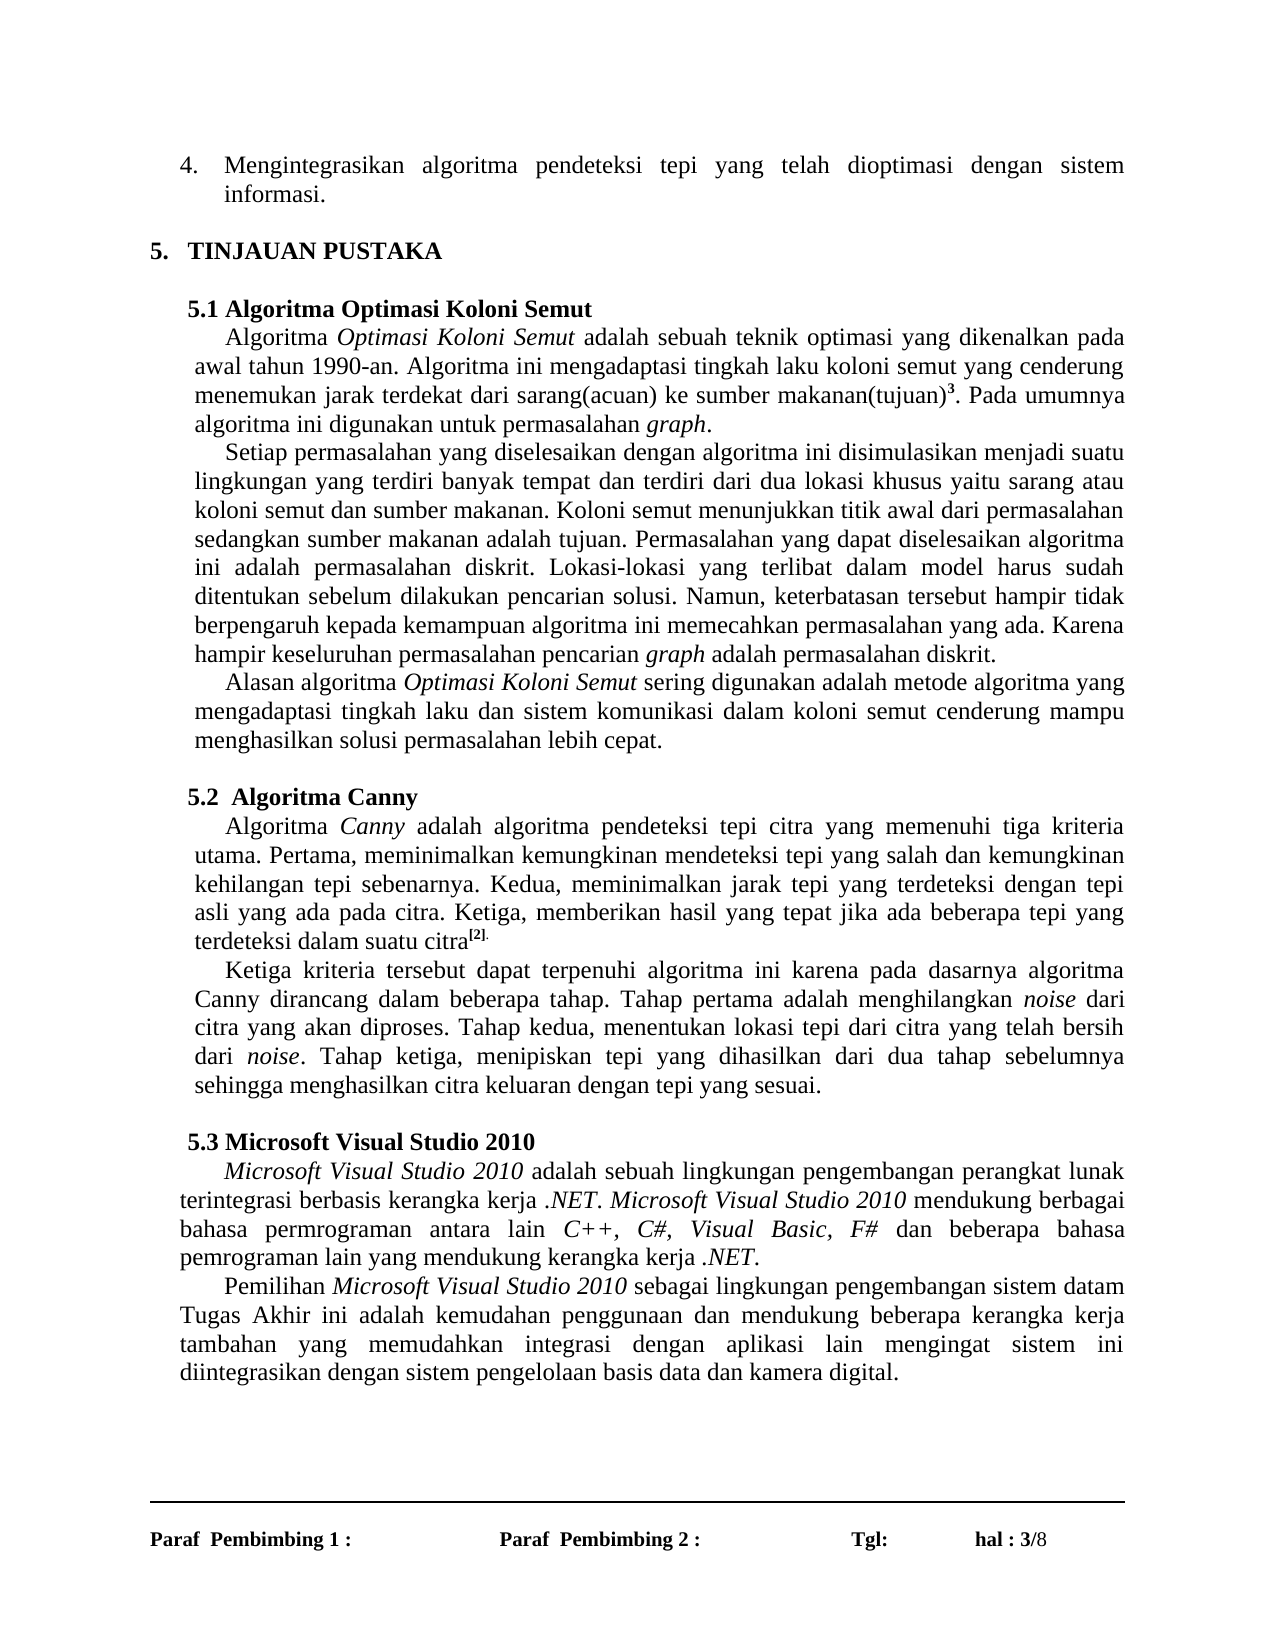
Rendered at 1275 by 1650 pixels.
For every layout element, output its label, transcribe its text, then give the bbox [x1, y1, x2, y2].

list Microsoft Visual Studio 2010 adalah sebuah lingkungan pengembangan perangkat lunak terintegrasi berbasis kerangka kerja .NET. Microsoft Visual Studio 2010 mendukung berbagai bahasa permrograman antara lain C++, C#, Visual Basic, F# dan beberapa bahasa pemrograman lain yang mendukung kerangka kerja .NET. [179, 1156, 1125, 1271]
list Algoritma Canny [187, 782, 1125, 811]
list Algoritma Canny adalah algoritma pendeteksi tepi citra yang memenuhi tiga kriteria utama. Pertama, meminimalkan kemungkinan mendeteksi tepi yang salah dan kemungkinan kehilangan tepi sebenarnya. Kedua, meminimalkan jarak tepi yang terdeteksi dengan tepi asli yang ada pada citra. Ketiga, memberikan hasil yang tepat jika ada beberapa tepi yang terdeteksi dalam suatu citra[2]. [194, 811, 1125, 955]
list TINJAUAN PUSTAKA [150, 236, 1125, 265]
list Ketiga kriteria tersebut dapat terpenuhi algoritma ini karena pada dasarnya algoritma Canny dirancang dalam beberapa tahap. Tahap pertama adalah menghilangkan noise dari citra yang akan diproses. Tahap kedua, menentukan lokasi tepi dari citra yang telah bersih dari noise. Tahap ketiga, menipiskan tepi yang dihasilkan dari dua tahap sebelumnya sehingga menghasilkan citra keluaran dengan tepi yang sesuai. [194, 955, 1125, 1099]
list Mengintegrasikan algoritma pendeteksi tepi yang telah dioptimasi dengan sistem informasi. [179, 150, 1125, 207]
list Algoritma Optimasi Koloni Semut adalah sebuah teknik optimasi yang dikenalkan pada awal tahun 1990-an. Algoritma ini mengadaptasi tingkah laku koloni semut yang cenderung menemukan jarak terdekat dari sarang(acuan) ke sumber makanan(tujuan). Pada umumnya algoritma ini digunakan untuk permasalahan graph. [194, 322, 1125, 437]
list Algoritma Optimasi Koloni Semut [187, 294, 1125, 322]
list Pemilihan Microsoft Visual Studio 2010 sebagai lingkungan pengembangan sistem datam Tugas Akhir ini adalah kemudahan penggunaan dan mendukung beberapa kerangka kerja tambahan yang memudahkan integrasi dengan aplikasi lain mengingat sistem ini diintegrasikan dengan sistem pengelolaan basis data dan kamera digital. [179, 1271, 1125, 1386]
list Setiap permasalahan yang diselesaikan dengan algoritma ini disimulasikan menjadi suatu lingkungan yang terdiri banyak tempat dan terdiri dari dua lokasi khusus yaitu sarang atau koloni semut dan sumber makanan. Koloni semut menunjukkan titik awal dari permasalahan sedangkan sumber makanan adalah tujuan. Permasalahan yang dapat diselesaikan algoritma ini adalah permasalahan diskrit. Lokasi-lokasi yang terlibat dalam model harus sudah ditentukan sebelum dilakukan pencarian solusi. Namun, keterbatasan tersebut hampir tidak berpengaruh kepada kemampuan algoritma ini memecahkan permasalahan yang ada. Karena hampir keseluruhan permasalahan pencarian graph adalah permasalahan diskrit. [194, 437, 1125, 667]
list Alasan algoritma Optimasi Koloni Semut sering digunakan adalah metode algoritma yang mengadaptasi tingkah laku dan sistem komunikasi dalam koloni semut cenderung mampu menghasilkan solusi permasalahan lebih cepat. [194, 667, 1125, 754]
list Microsoft Visual Studio 2010 [187, 1127, 1125, 1156]
